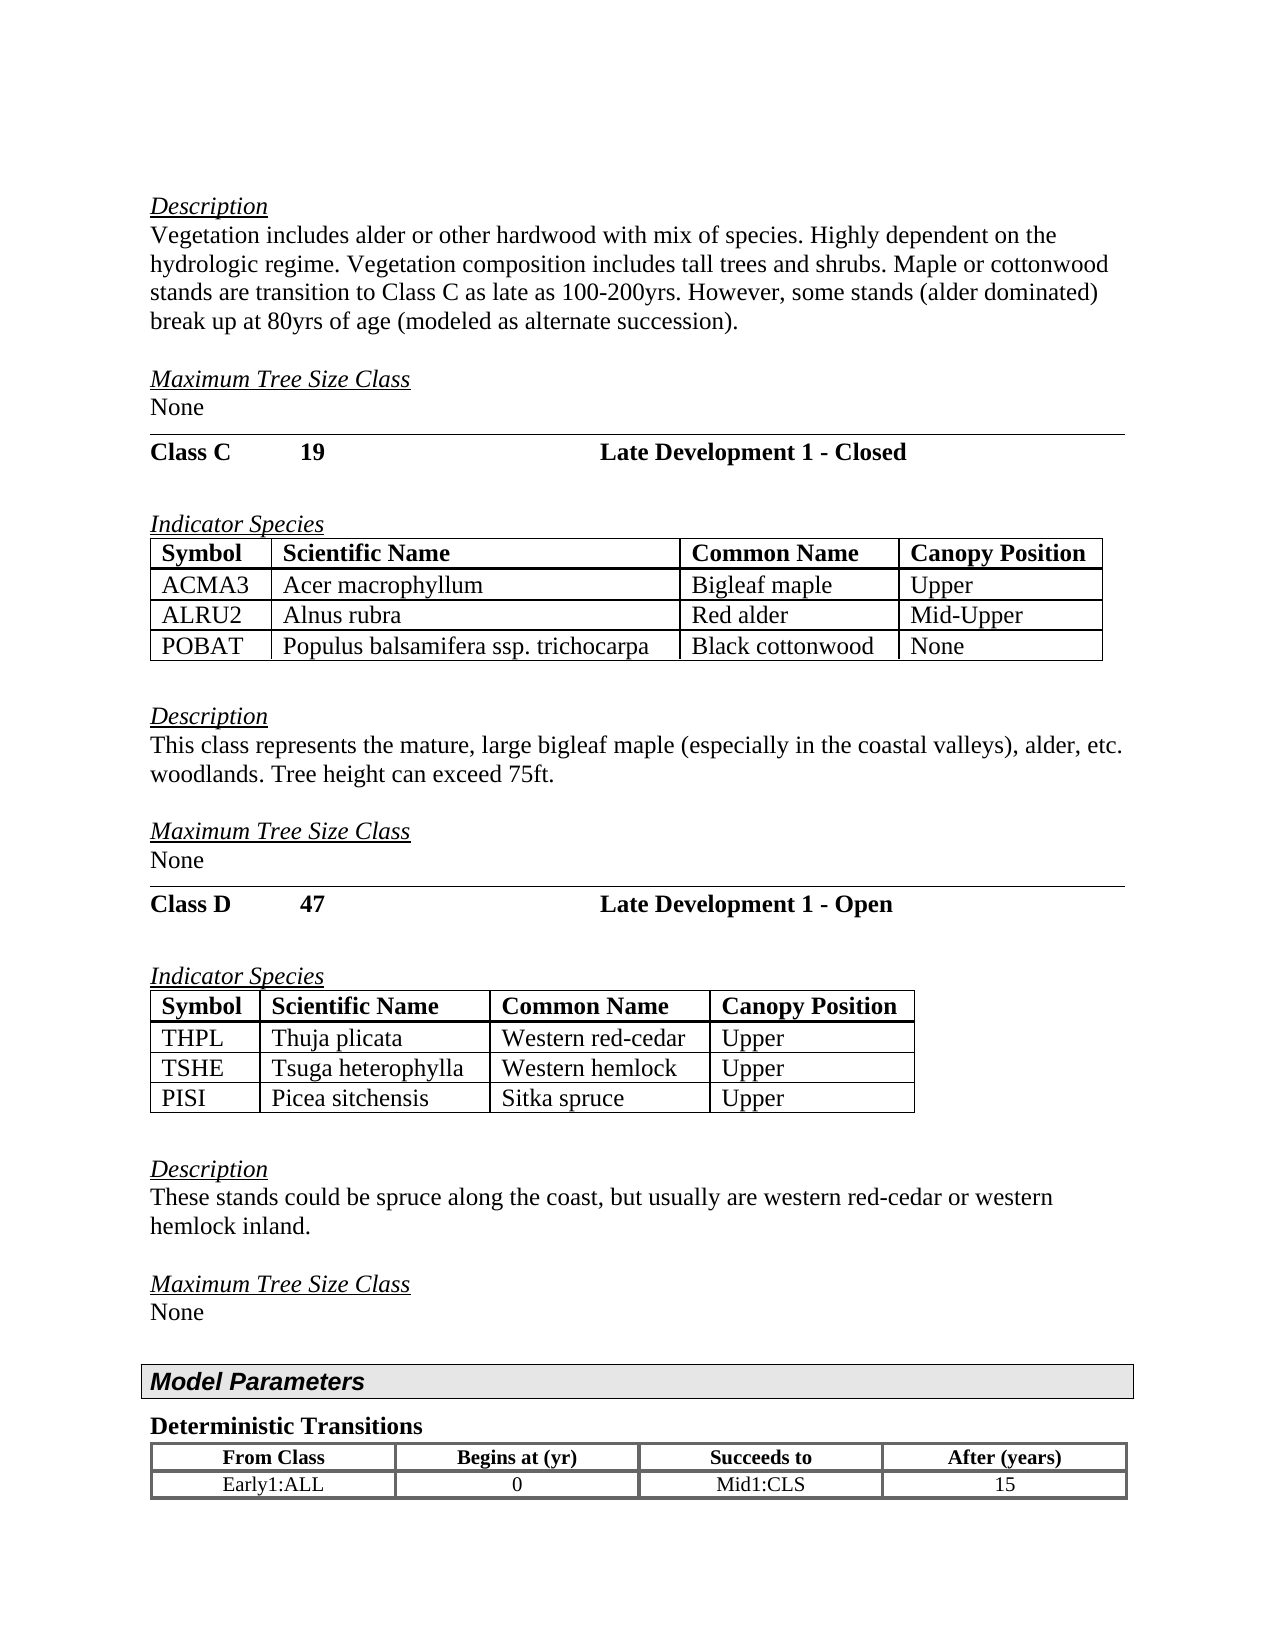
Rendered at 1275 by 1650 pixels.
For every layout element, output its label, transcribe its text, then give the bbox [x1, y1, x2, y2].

table_cell Upper [711, 1083, 914, 1112]
table_cell POBAT [151, 631, 271, 659]
table_cell Upper [711, 1053, 914, 1082]
table_cell Bigleaf maple [681, 570, 898, 599]
table_header Begins at (yr) [397, 1445, 637, 1469]
table_header Symbol [151, 539, 271, 567]
text Indicator Species [150, 961, 1125, 990]
table_cell 0 [397, 1473, 637, 1496]
table_cell Western red-cedar [491, 1023, 709, 1051]
text Maximum Tree Size ClassNone [150, 1269, 1125, 1326]
table_header Common Name [491, 991, 709, 1019]
table_cell Thuja plicata [261, 1023, 489, 1051]
table_cell Early1:ALL [153, 1473, 394, 1496]
table_cell Mid1:CLS [641, 1473, 881, 1496]
table_header Common Name [681, 539, 898, 567]
table_header Canopy Position [900, 539, 1102, 567]
text Maximum Tree Size ClassNone [150, 816, 1125, 874]
text Description [150, 701, 1125, 730]
table_header Scientific Name [261, 991, 489, 1019]
table_cell 15 [884, 1473, 1125, 1496]
table_header After (years) [884, 1445, 1125, 1469]
table_cell Mid-Upper [900, 601, 1102, 629]
table_header Canopy Position [711, 991, 914, 1019]
table_cell Acer macrophyllum [272, 570, 679, 599]
table_cell ACMA3 [151, 570, 271, 599]
table_cell TSHE [151, 1053, 259, 1082]
table_header Scientific Name [272, 539, 679, 567]
text Class D 47 Late Development 1 - Open [150, 887, 1125, 918]
table_cell Red alder [681, 601, 898, 629]
text Description [150, 191, 1125, 220]
table_cell ALRU2 [151, 601, 271, 629]
table_header Succeeds to [641, 1445, 881, 1469]
text Description [150, 1154, 1125, 1182]
table_cell Picea sitchensis [261, 1083, 489, 1112]
table_header From Class [153, 1445, 394, 1469]
text Model Parameters [142, 1365, 1133, 1398]
table_cell Sitka spruce [491, 1083, 709, 1112]
text Maximum Tree Size ClassNone [150, 364, 1125, 421]
text Vegetation includes alder or other hardwood with mix of species. Highly dependent on the hydrologic regime. Vegetation composition includes tall trees and shrubs. Maple or cottonwood stands are transition to Class C as late as 100-200yrs. However, some stands (alder dominated) break up at 80yrs of age (modeled as alternate succession). [150, 220, 1125, 335]
text This class represents the mature, large bigleaf maple (especially in the coastal valleys), alder, etc. woodlands. Tree height can exceed 75ft. [150, 730, 1125, 787]
table_cell PISI [151, 1083, 259, 1112]
text Indicator Species [150, 509, 1125, 538]
text These stands could be spruce along the coast, but usually are western red-cedar or western hemlock inland. [150, 1182, 1125, 1240]
text Deterministic Transitions [150, 1411, 1125, 1440]
table_cell THPL [151, 1023, 259, 1051]
table_cell Tsuga heterophylla [261, 1053, 489, 1082]
table_cell Black cottonwood [681, 631, 898, 659]
table_cell Upper [711, 1023, 914, 1051]
table_cell Western hemlock [491, 1053, 709, 1082]
text Class C 19 Late Development 1 - Closed [150, 435, 1125, 466]
table_cell Upper [900, 570, 1102, 599]
table_cell Alnus rubra [272, 601, 679, 629]
table_cell None [900, 631, 1102, 659]
table_cell Populus balsamifera ssp. trichocarpa [272, 631, 679, 659]
table_header Symbol [151, 991, 259, 1019]
